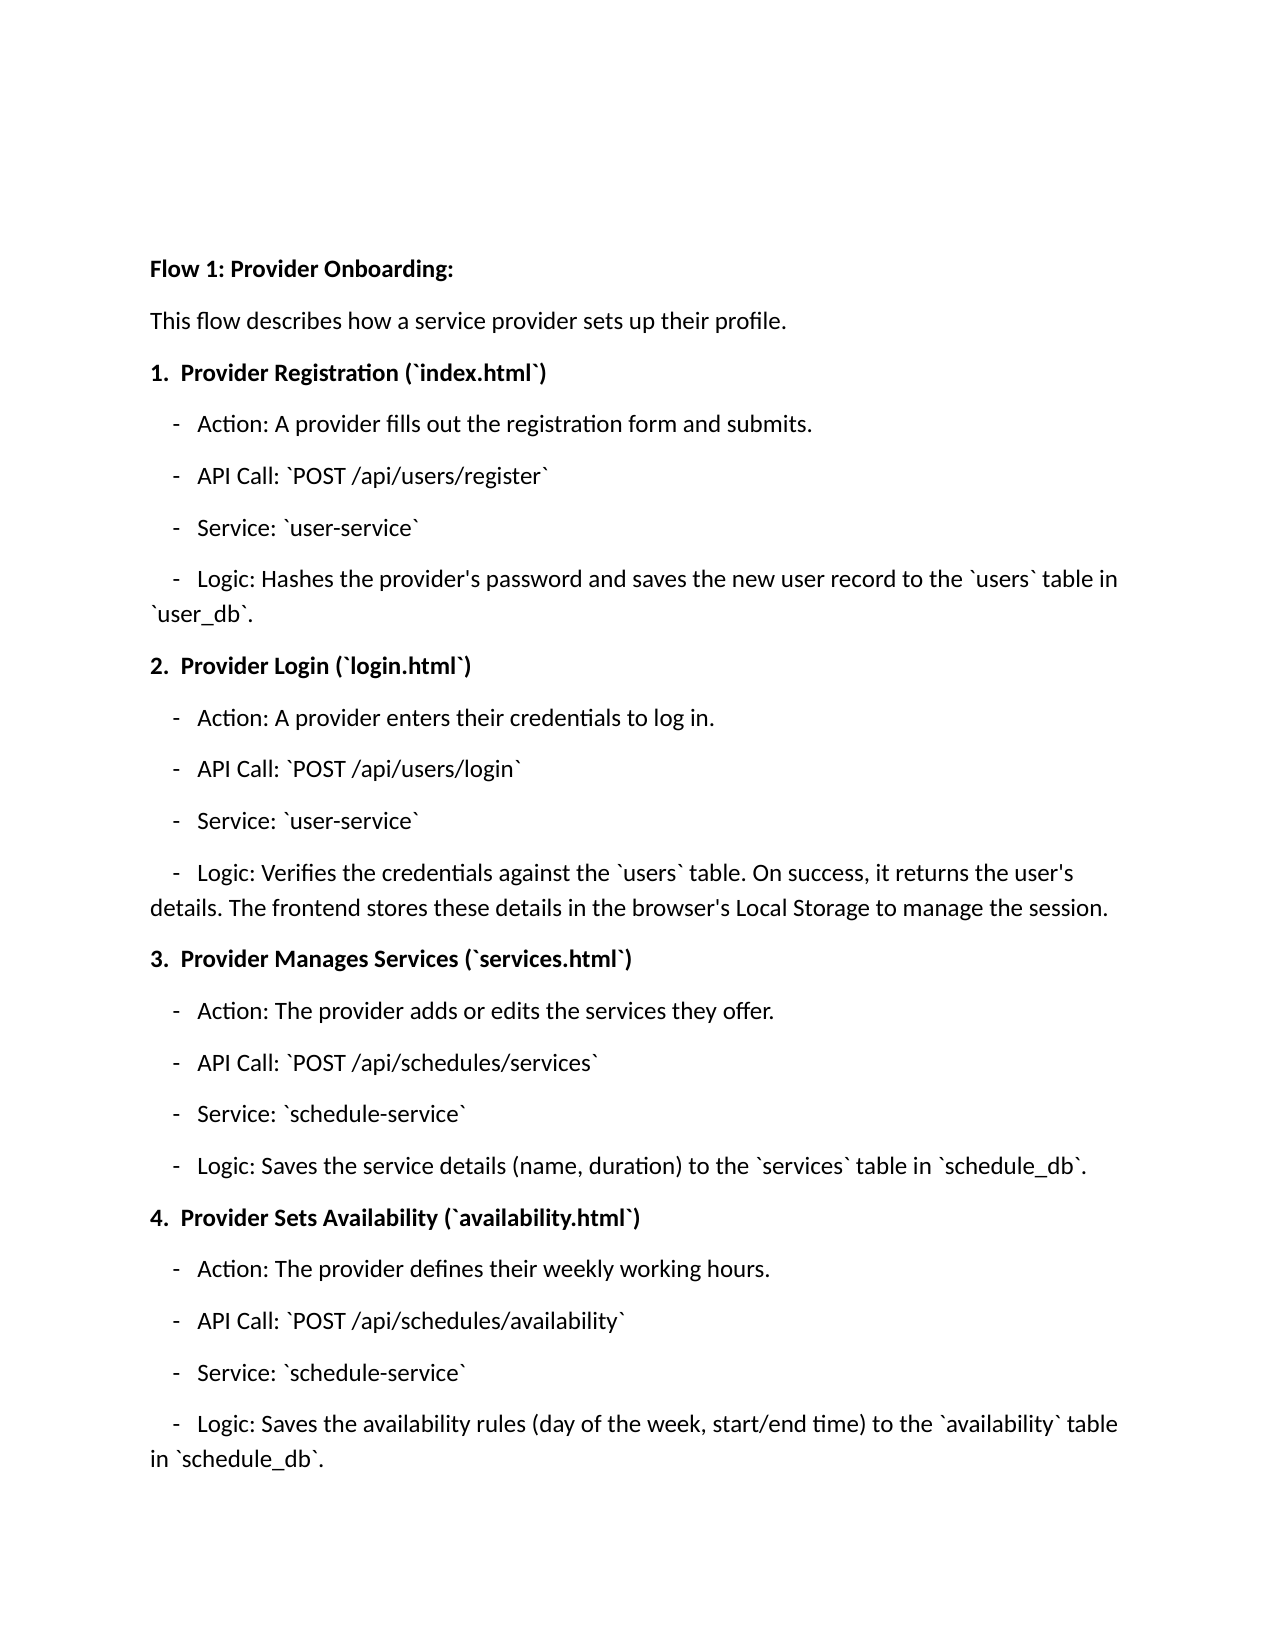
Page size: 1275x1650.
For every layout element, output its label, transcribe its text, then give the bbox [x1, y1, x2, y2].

text - Service: `user-service` [150, 805, 1125, 836]
text - Action: A provider enters their credentials to log in. [150, 702, 1125, 732]
text - Logic: Saves the service details (name, duration) to the `services` table in `schedule_db`. [150, 1150, 1125, 1181]
text This flow describes how a service provider sets up their profile. [150, 305, 1125, 336]
text - Action: The provider defines their weekly working hours. [150, 1253, 1125, 1284]
text - API Call: `POST /api/schedules/services` [150, 1047, 1125, 1077]
text - Service: `user-service` [150, 512, 1125, 542]
text 3. Provider Manages Services (`services.html`) [150, 943, 1125, 974]
text - API Call: `POST /api/users/register` [150, 460, 1125, 491]
text - API Call: `POST /api/users/login` [150, 753, 1125, 784]
text - API Call: `POST /api/schedules/availability` [150, 1305, 1125, 1336]
text - Action: The provider adds or edits the services they offer. [150, 995, 1125, 1026]
text - Logic: Saves the availability rules (day of the week, start/end time) to the `availability` table in `schedule_db`. [150, 1408, 1125, 1474]
text - Logic: Hashes the provider's password and saves the new user record to the `users` table in `user_db`. [150, 563, 1125, 629]
text 1. Provider Registration (`index.html`) [150, 357, 1125, 387]
text - Service: `schedule-service` [150, 1098, 1125, 1129]
text - Logic: Verifies the credentials against the `users` table. On success, it returns the user's details. The frontend stores these details in the browser's Local Storage to manage the session. [150, 857, 1125, 922]
text - Service: `schedule-service` [150, 1357, 1125, 1387]
text - Action: A provider fills out the registration form and submits. [150, 408, 1125, 439]
text Flow 1: Provider Onboarding: [150, 253, 1125, 284]
text 2. Provider Login (`login.html`) [150, 650, 1125, 681]
text 4. Provider Sets Availability (`availability.html`) [150, 1202, 1125, 1232]
